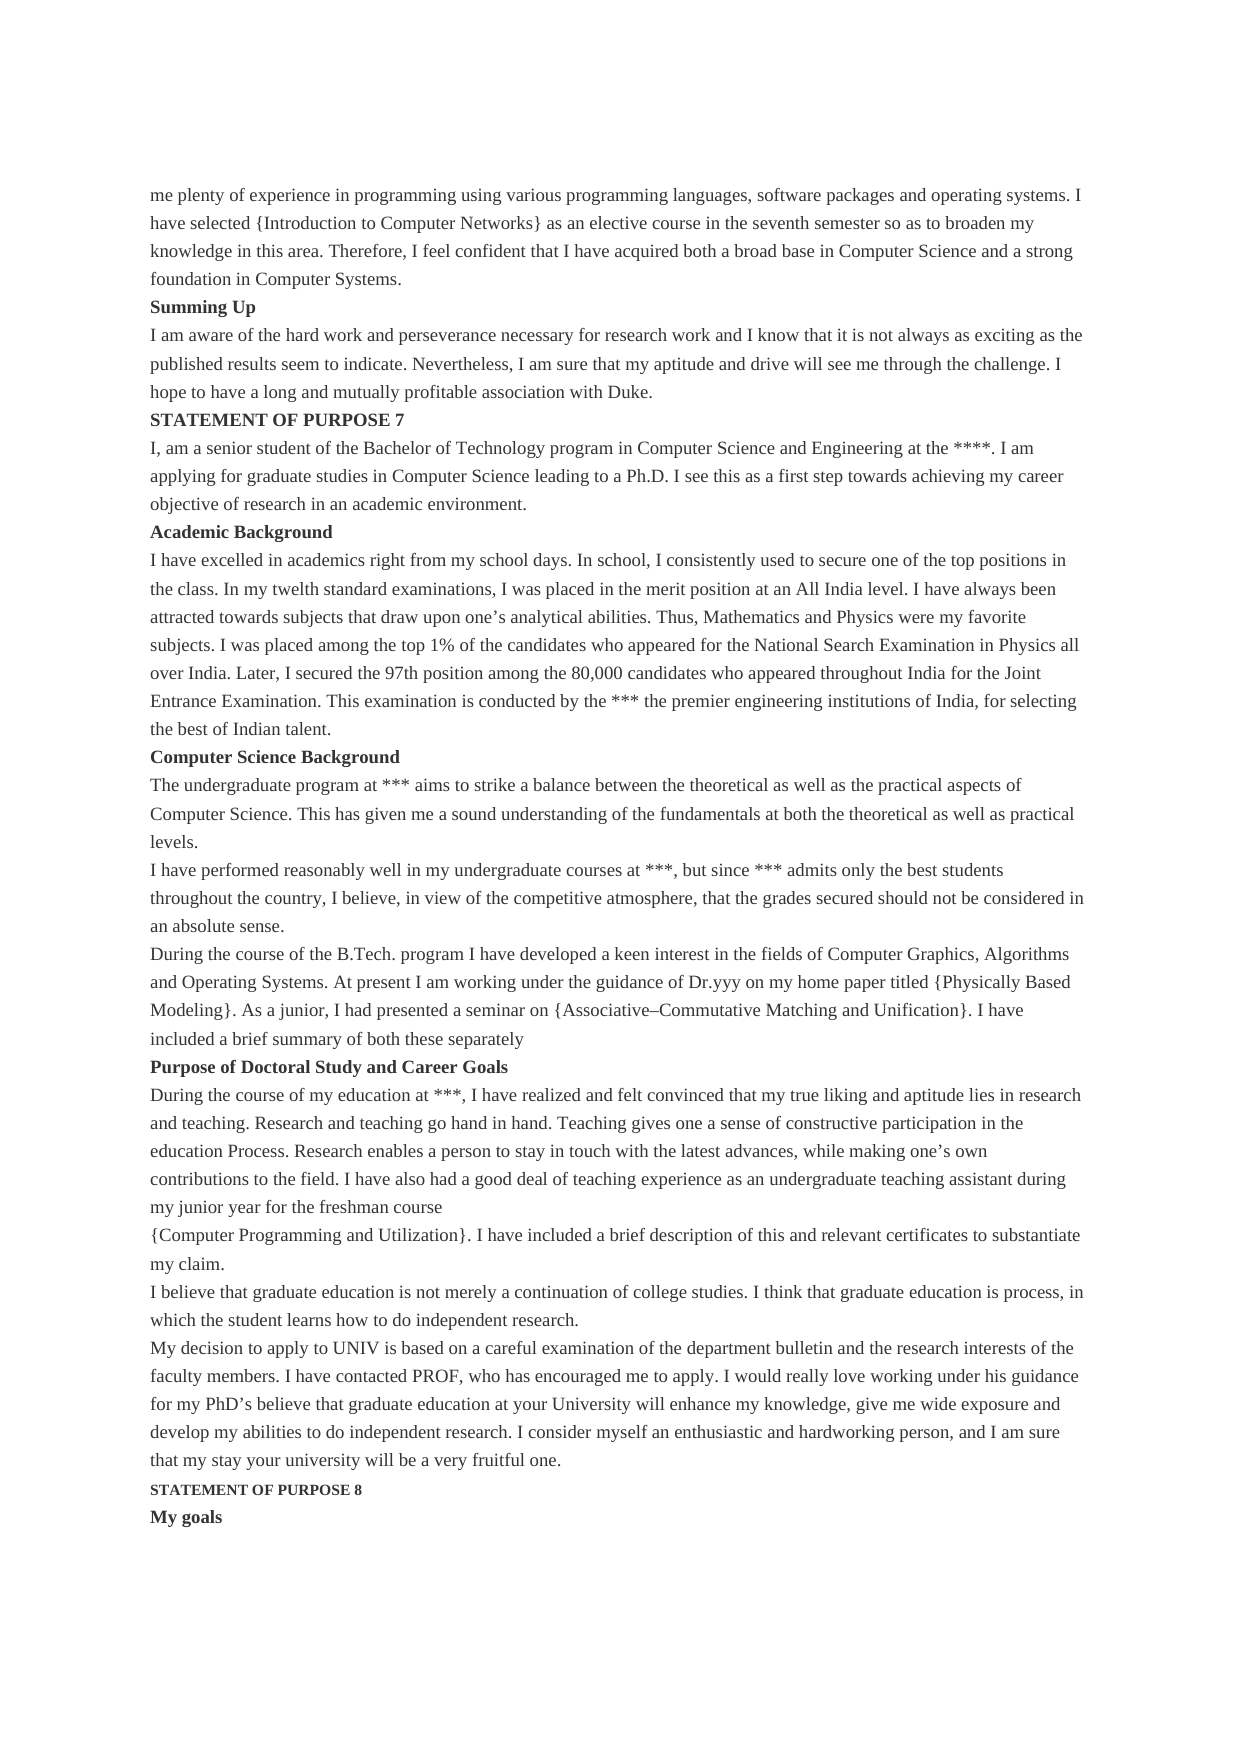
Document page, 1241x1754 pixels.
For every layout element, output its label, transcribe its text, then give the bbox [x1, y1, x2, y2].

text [150, 177, 1090, 290]
text I, am a senior student of the Bachelor of Technology program in Computer Science and Engineering at the ****. I am applying for graduate studies in Computer Science leading to a Ph.D. I see this as a first step towards achieving my career objective of research in an academic environment. [150, 430, 1090, 515]
text Academic Background [150, 515, 1090, 543]
text Purpose of Doctoral Study and Career Goals [150, 1049, 1090, 1077]
text During the course of the B.Tech. program I have developed a keen interest in the fields of Computer Graphics, Algorithms and Operating Systems. At present I am working under the guidance of Dr.yyy on my home paper titled {Physically Based Modeling}. As a junior, I had presented a seminar on {Associative–Commutative Matching and Unification}. I have included a brief summary of both these separately [150, 937, 1090, 1049]
text I believe that graduate education is not merely a continuation of college studies. I think that graduate education is process, in which the student learns how to do independent research. [150, 1274, 1090, 1330]
text My decision to apply to UNIV is based on a careful examination of the department bulletin and the research interests of the faculty members. I have contacted PROF, who has encouraged me to apply. I would really love working under his guidance for my PhD’s believe that graduate education at your University will enhance my knowledge, give me wide exposure and develop my abilities to do independent research. I consider myself an enthusiastic and hardworking person, and I am sure that my stay your university will be a very fruitful one. [150, 1330, 1090, 1471]
text Computer Science Background [150, 740, 1090, 768]
text During the course of my education at ***, I have realized and felt convinced that my true liking and aptitude lies in research and teaching. Research and teaching go hand in hand. Teaching gives one a sense of constructive participation in the education Process. Research enables a person to stay in touch with the latest advances, while making one’s own contributions to the field. I have also had a good deal of teaching experience as an undergraduate teaching assistant during my junior year for the freshman course [150, 1077, 1090, 1218]
text I have excelled in academics right from my school days. In school, I consistently used to secure one of the top positions in the class. In my twelth standard examinations, I was placed in the merit position at an All India level. I have always been attracted towards subjects that draw upon one’s analytical abilities. Thus, Mathematics and Physics were my favorite subjects. I was placed among the top 1% of the candidates who appeared for the National Search Examination in Physics all over India. Later, I secured the 97th position among the 80,000 candidates who appeared throughout India for the Joint Entrance Examination. This examination is conducted by the *** the premier engineering institutions of India, for selecting the best of Indian talent. [150, 543, 1090, 740]
text I have performed reasonably well in my undergraduate courses at ***, but since *** admits only the best students throughout the country, I believe, in view of the competitive atmosphere, that the grades secured should not be considered in an absolute sense. [150, 852, 1090, 937]
text STATEMENT OF PURPOSE 7 [150, 402, 1090, 430]
text My goals [150, 1499, 1090, 1527]
text STATEMENT OF PURPOSE 8 [150, 1471, 1090, 1499]
text {Computer Programming and Utilization}. I have included a brief description of this and relevant certificates to substantiate my claim. [150, 1218, 1090, 1274]
text I am aware of the hard work and perseverance necessary for research work and I know that it is not always as exciting as the published results seem to indicate. Nevertheless, I am sure that my aptitude and drive will see me through the challenge. I hope to have a long and mutually profitable association with Duke. [150, 318, 1090, 402]
text Summing Up [150, 290, 1090, 318]
text The undergraduate program at *** aims to strike a balance between the theoretical as well as the practical aspects of Computer Science. This has given me a sound understanding of the fundamentals at both the theoretical as well as practical levels. [150, 768, 1090, 852]
